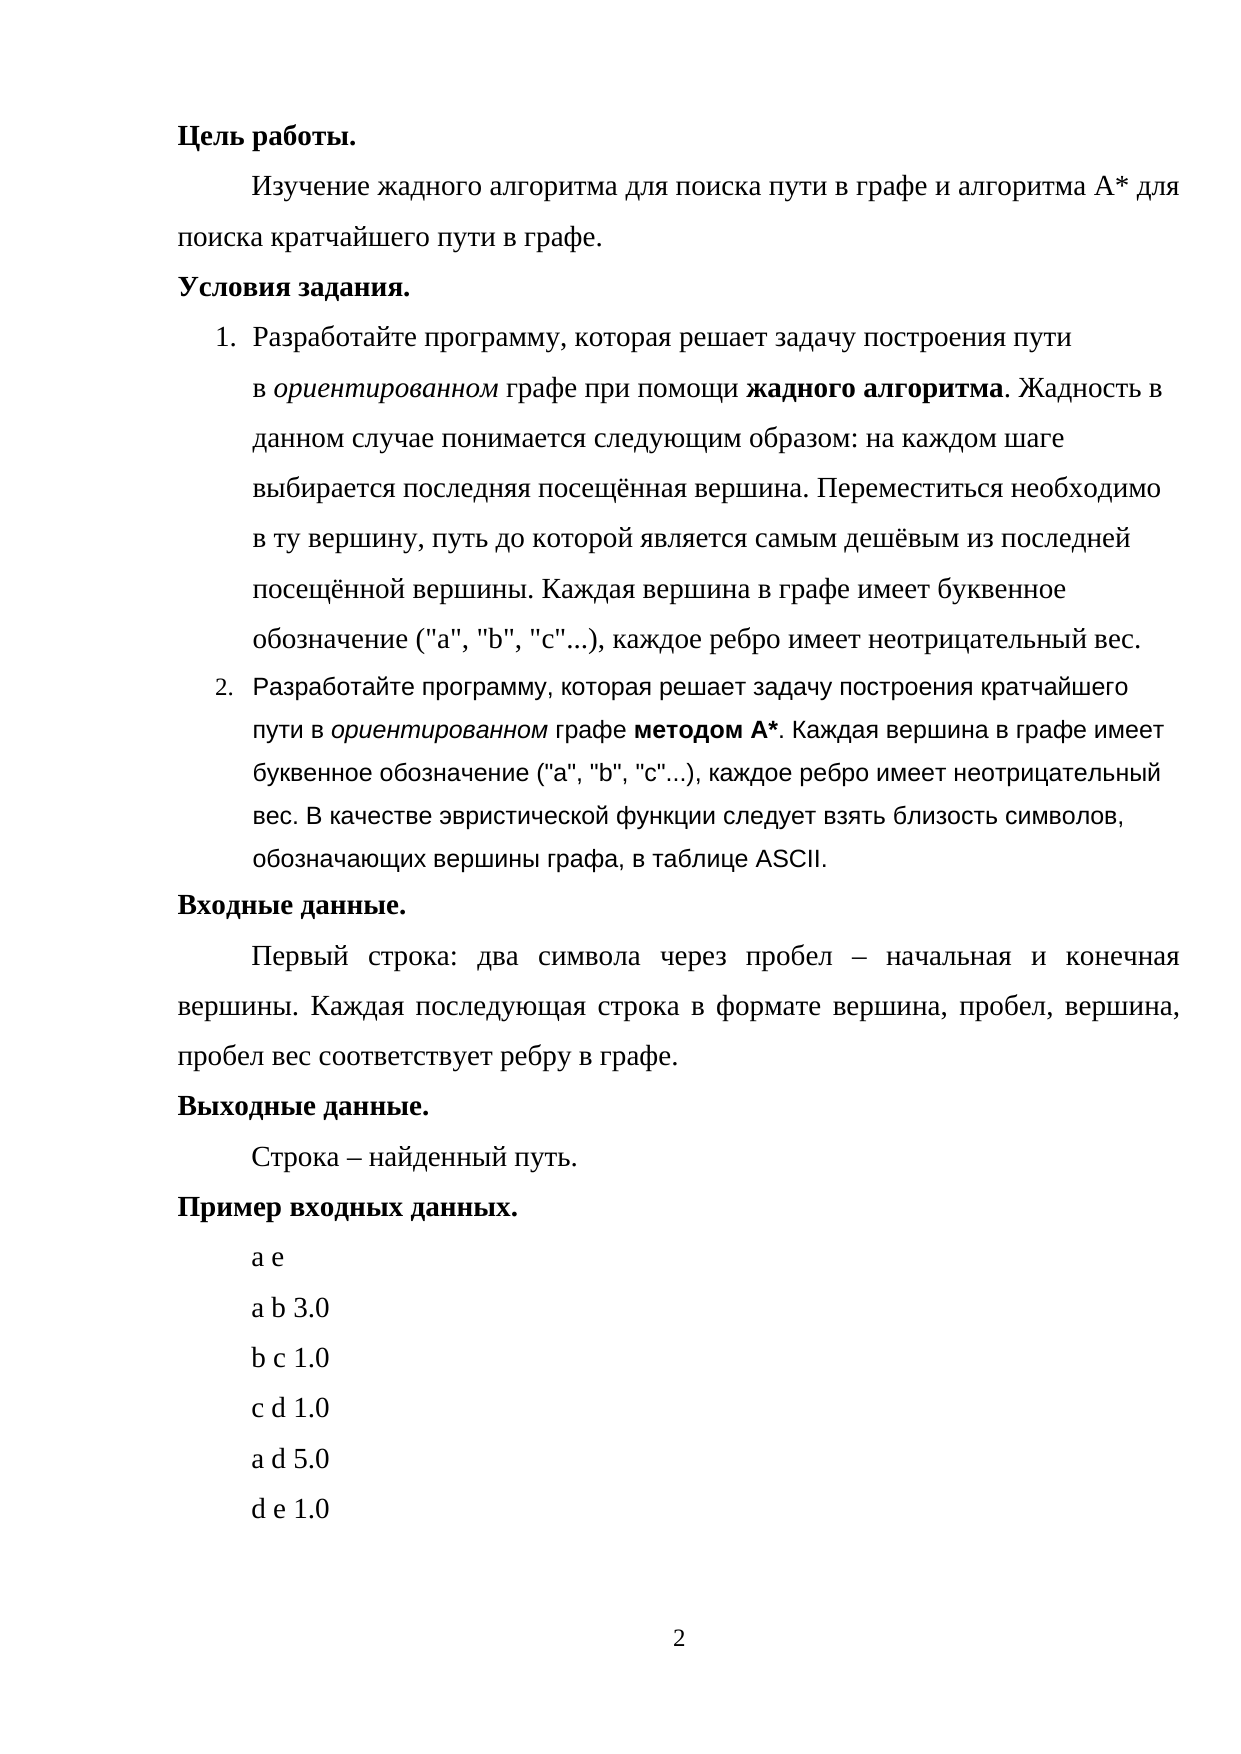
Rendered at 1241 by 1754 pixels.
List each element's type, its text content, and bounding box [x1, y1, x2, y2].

text Первый строка: два символа через пробел – начальная и конечная вершины. Каждая последующая строка в формате вершина, пробел, вершина, пробел вес соответствует ребру в графе. [177, 938, 1181, 1072]
text b c 1.0 [177, 1340, 1181, 1374]
text c d 1.0 [177, 1390, 1181, 1424]
text d e 1.0 [177, 1491, 1181, 1524]
text a d 5.0 [177, 1441, 1181, 1474]
text Цель работы. [177, 118, 1181, 152]
text Выходные данные. [177, 1088, 1181, 1122]
text a b 3.0 [177, 1290, 1181, 1323]
text Изучение жадного алгоритма для поиска пути в графе и алгоритма А* для поиска кратчайшего пути в графе. [177, 168, 1181, 252]
text Пример входных данных. [177, 1189, 1181, 1223]
list Разработайте программу, которая решает задачу построения пути в ориентированном графе при помощи жадного алгоритма. Жадность в данном случае понимается следующим образом: на каждом шаге выбирается последняя посещённая вершина. Переместиться необходимо в ту вершину, путь до которой является самым дешёвым из последней посещённой вершины. Каждая вершина в графе имеет буквенное обозначение ("a", "b", "c"...), каждое ребро имеет неотрицательный вес. [215, 319, 1181, 655]
text Входные данные. [177, 887, 1181, 921]
text Условия задания. [177, 269, 1181, 303]
list Разработайте программу, которая решает задачу построения кратчайшего пути в ориентированном графе методом А*. Каждая вершина в графе имеет буквенное обозначение ("a", "b", "c"...), каждое ребро имеет неотрицательный вес. В качестве эвристической функции следует взять близость символов, обозначающих вершины графа, в таблице ASCII. [215, 672, 1181, 873]
text Строка – найденный путь. [177, 1139, 1181, 1172]
text a e [177, 1239, 1181, 1273]
